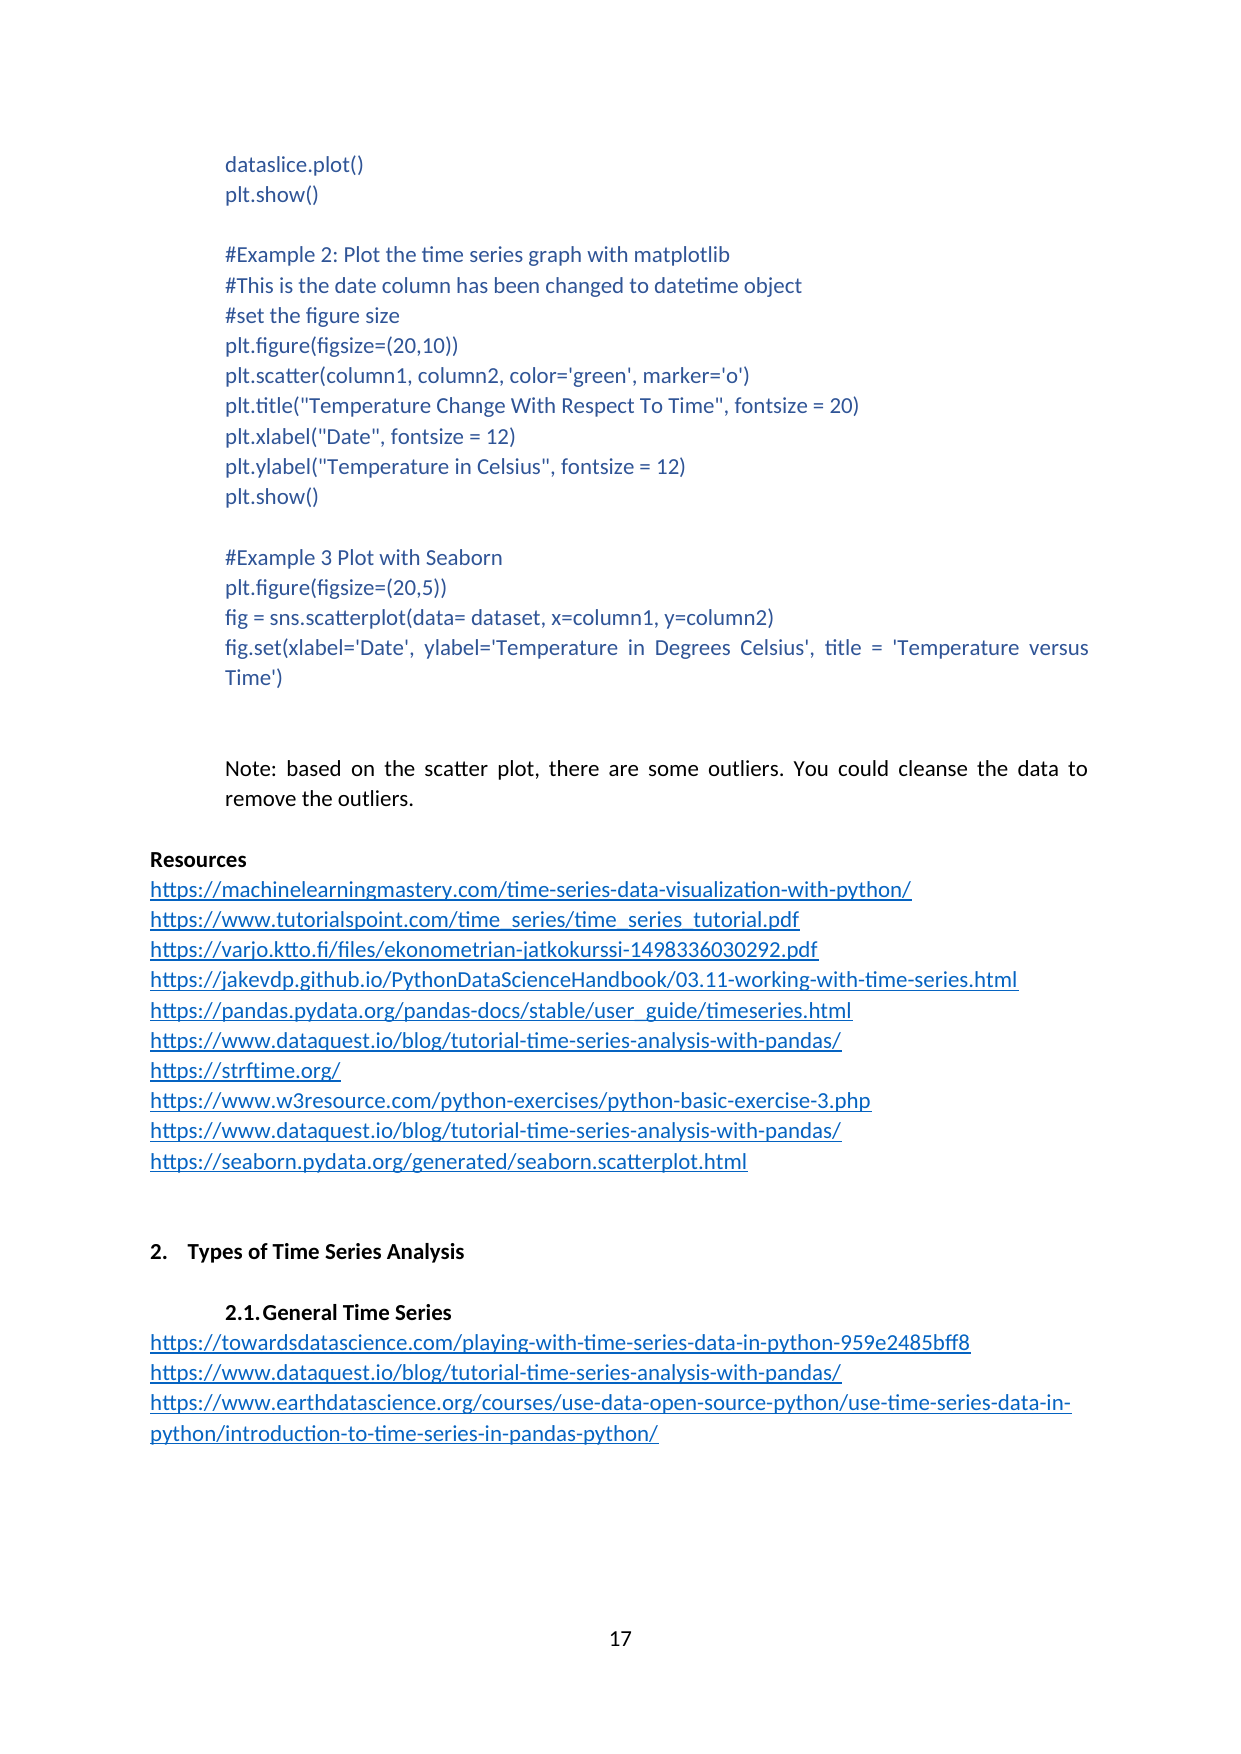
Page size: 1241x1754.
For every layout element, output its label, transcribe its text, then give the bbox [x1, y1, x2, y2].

text plt.figure(figsize=(20,10)) [225, 331, 1090, 359]
text https://machinelearningmastery.com/time-series-data-visualization-with-python/ [150, 875, 1090, 903]
list General Time Series [225, 1298, 1090, 1326]
text plt.figure(figsize=(20,5)) [225, 573, 1090, 601]
text https://varjo.ktto.fi/files/ekonometrian-jatkokurssi-1498336030292.pdf [150, 935, 1090, 963]
text https://www.dataquest.io/blog/tutorial-time-series-analysis-with-pandas/ [150, 1117, 1090, 1145]
text plt.xlabel("Date", fontsize = 12) [225, 422, 1090, 450]
text fig.set(xlabel='Date', ylabel='Temperature in Degrees Celsius', title = 'Temperature versus Time') [225, 633, 1090, 692]
text #Example 2: Plot the time series graph with matplotlib [225, 241, 1090, 269]
text fig = sns.scatterplot(data= dataset, x=column1, y=column2) [225, 603, 1090, 631]
text https://www.dataquest.io/blog/tutorial-time-series-analysis-with-pandas/ [150, 1026, 1090, 1054]
text plt.show() [225, 482, 1090, 510]
text #This is the date column has been changed to datetime object [225, 271, 1090, 299]
text https://www.dataquest.io/blog/tutorial-time-series-analysis-with-pandas/ [150, 1358, 1090, 1386]
text https://strftime.org/ [150, 1056, 1090, 1084]
text Resources [150, 845, 1090, 873]
text plt.show() [225, 180, 1090, 208]
text https://www.tutorialspoint.com/time_series/time_series_tutorial.pdf [150, 905, 1090, 933]
text https://pandas.pydata.org/pandas-docs/stable/user_guide/timeseries.html [150, 996, 1090, 1024]
text https://seaborn.pydata.org/generated/seaborn.scatterplot.html [150, 1147, 1090, 1175]
list Types of Time Series Analysis [150, 1237, 1090, 1266]
text https://www.earthdatascience.org/courses/use-data-open-source-python/use-time-series-data-in-python/introduction-to-time-series-in-pandas-python/ [150, 1388, 1090, 1447]
text dataslice.plot() [225, 150, 1090, 178]
text plt.title("Temperature Change With Respect To Time", fontsize = 20) [225, 392, 1090, 420]
text plt.ylabel("Temperature in Celsius", fontsize = 12) [225, 452, 1090, 480]
text https://towardsdatascience.com/playing-with-time-series-data-in-python-959e2485bff8 [150, 1328, 1090, 1356]
text https://jakevdp.github.io/PythonDataScienceHandbook/03.11-working-with-time-series.html [150, 966, 1090, 994]
text Note: based on the scatter plot, there are some outliers. You could cleanse the data to remove the outliers. [225, 754, 1090, 812]
text plt.scatter(column1, column2, color='green', marker='o') [225, 361, 1090, 389]
text https://www.w3resource.com/python-exercises/python-basic-exercise-3.php [150, 1086, 1090, 1114]
text #Example 3 Plot with Seaborn [225, 543, 1090, 571]
text #set the figure size [225, 301, 1090, 329]
